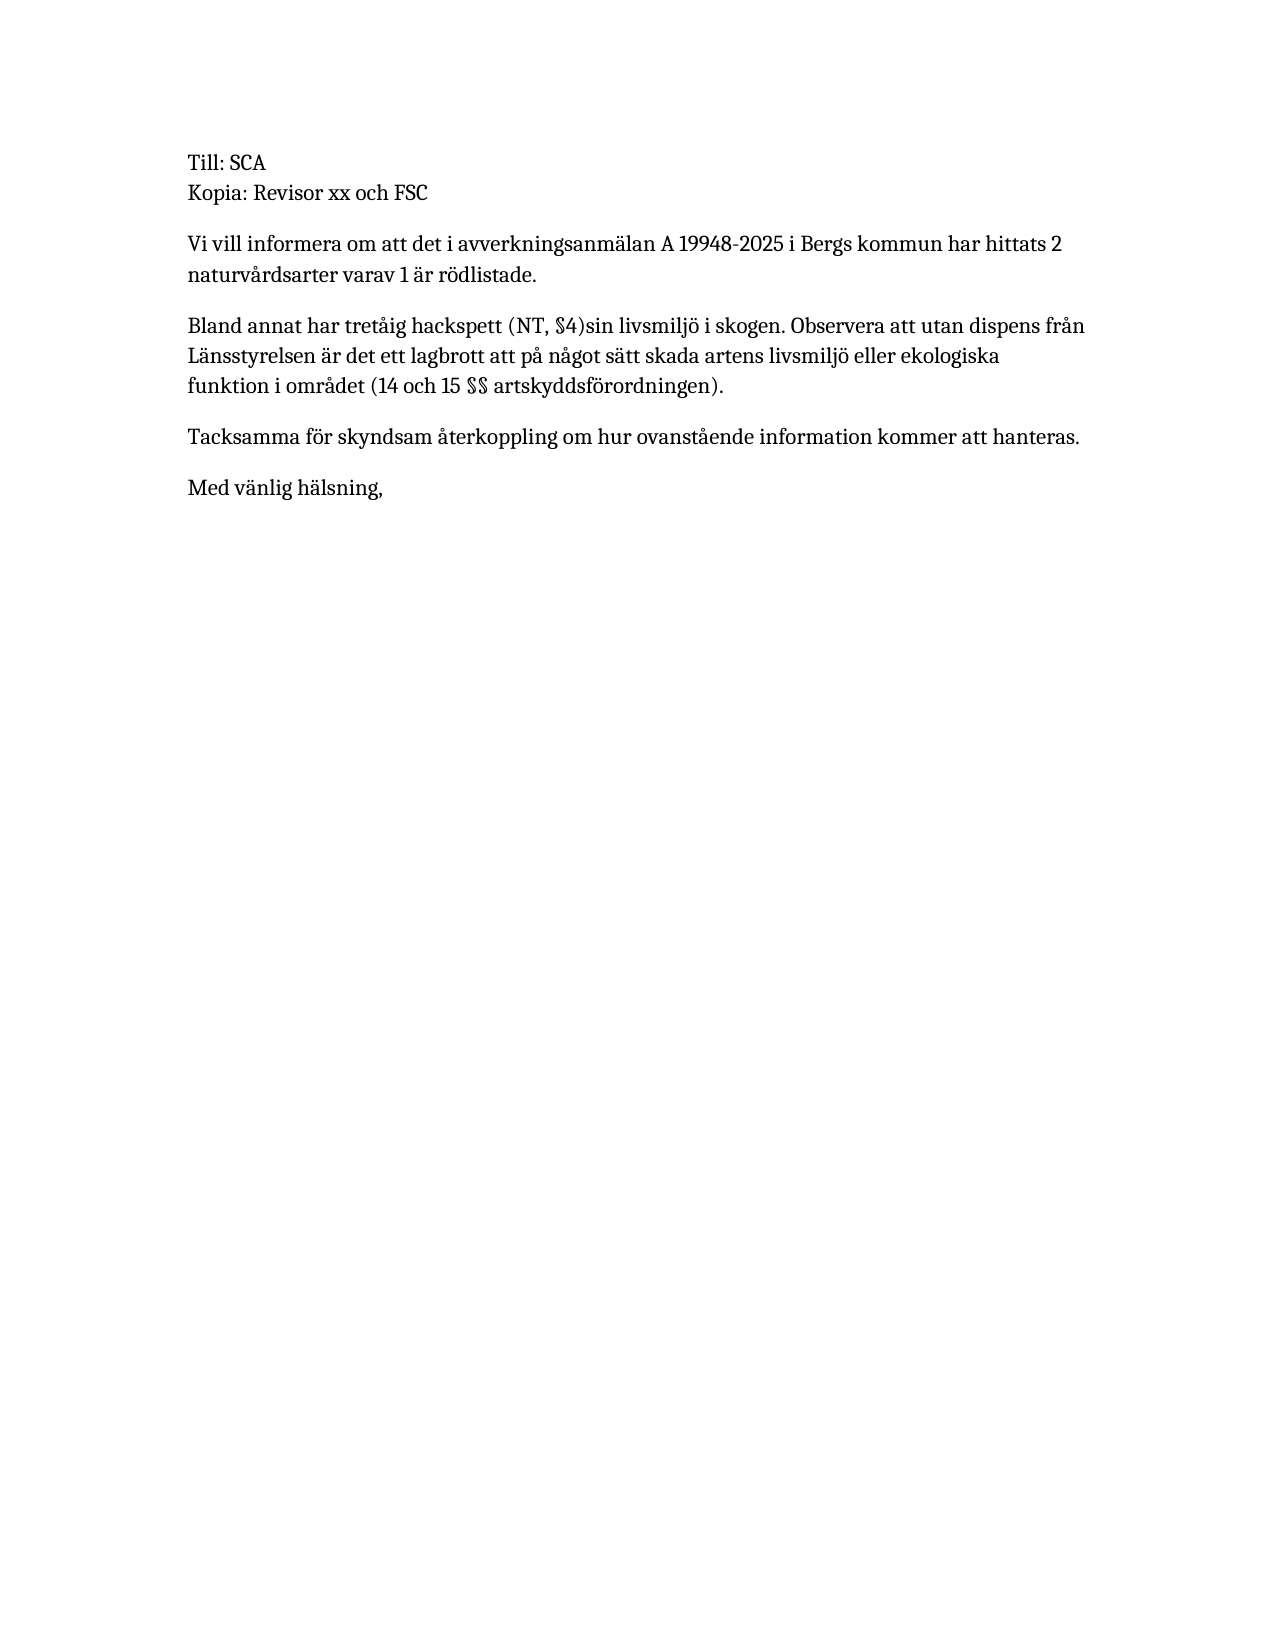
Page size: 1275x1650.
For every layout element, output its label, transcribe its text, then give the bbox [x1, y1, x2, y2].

text Med vänlig hälsning, [187, 475, 1087, 532]
text Till: SCA Kopia: Revisor xx och FSC [187, 150, 1087, 207]
text Vi vill informera om att det i avverkningsanmälan A 19948-2025 i Bergs kommun har hittats 2 naturvårdsarter varav 1 är rödlistade. [187, 231, 1087, 288]
text Bland annat har tretåig hackspett (NT, §4)sin livsmiljö i skogen. Observera att utan dispens från Länsstyrelsen är det ett lagbrott att på något sätt skada artens livsmiljö eller ekologiska funktion i området (14 och 15 §§ artskyddsförordningen). [187, 312, 1087, 399]
text Tacksamma för skyndsam återkoppling om hur ovanstående information kommer att hanteras. [187, 424, 1087, 450]
